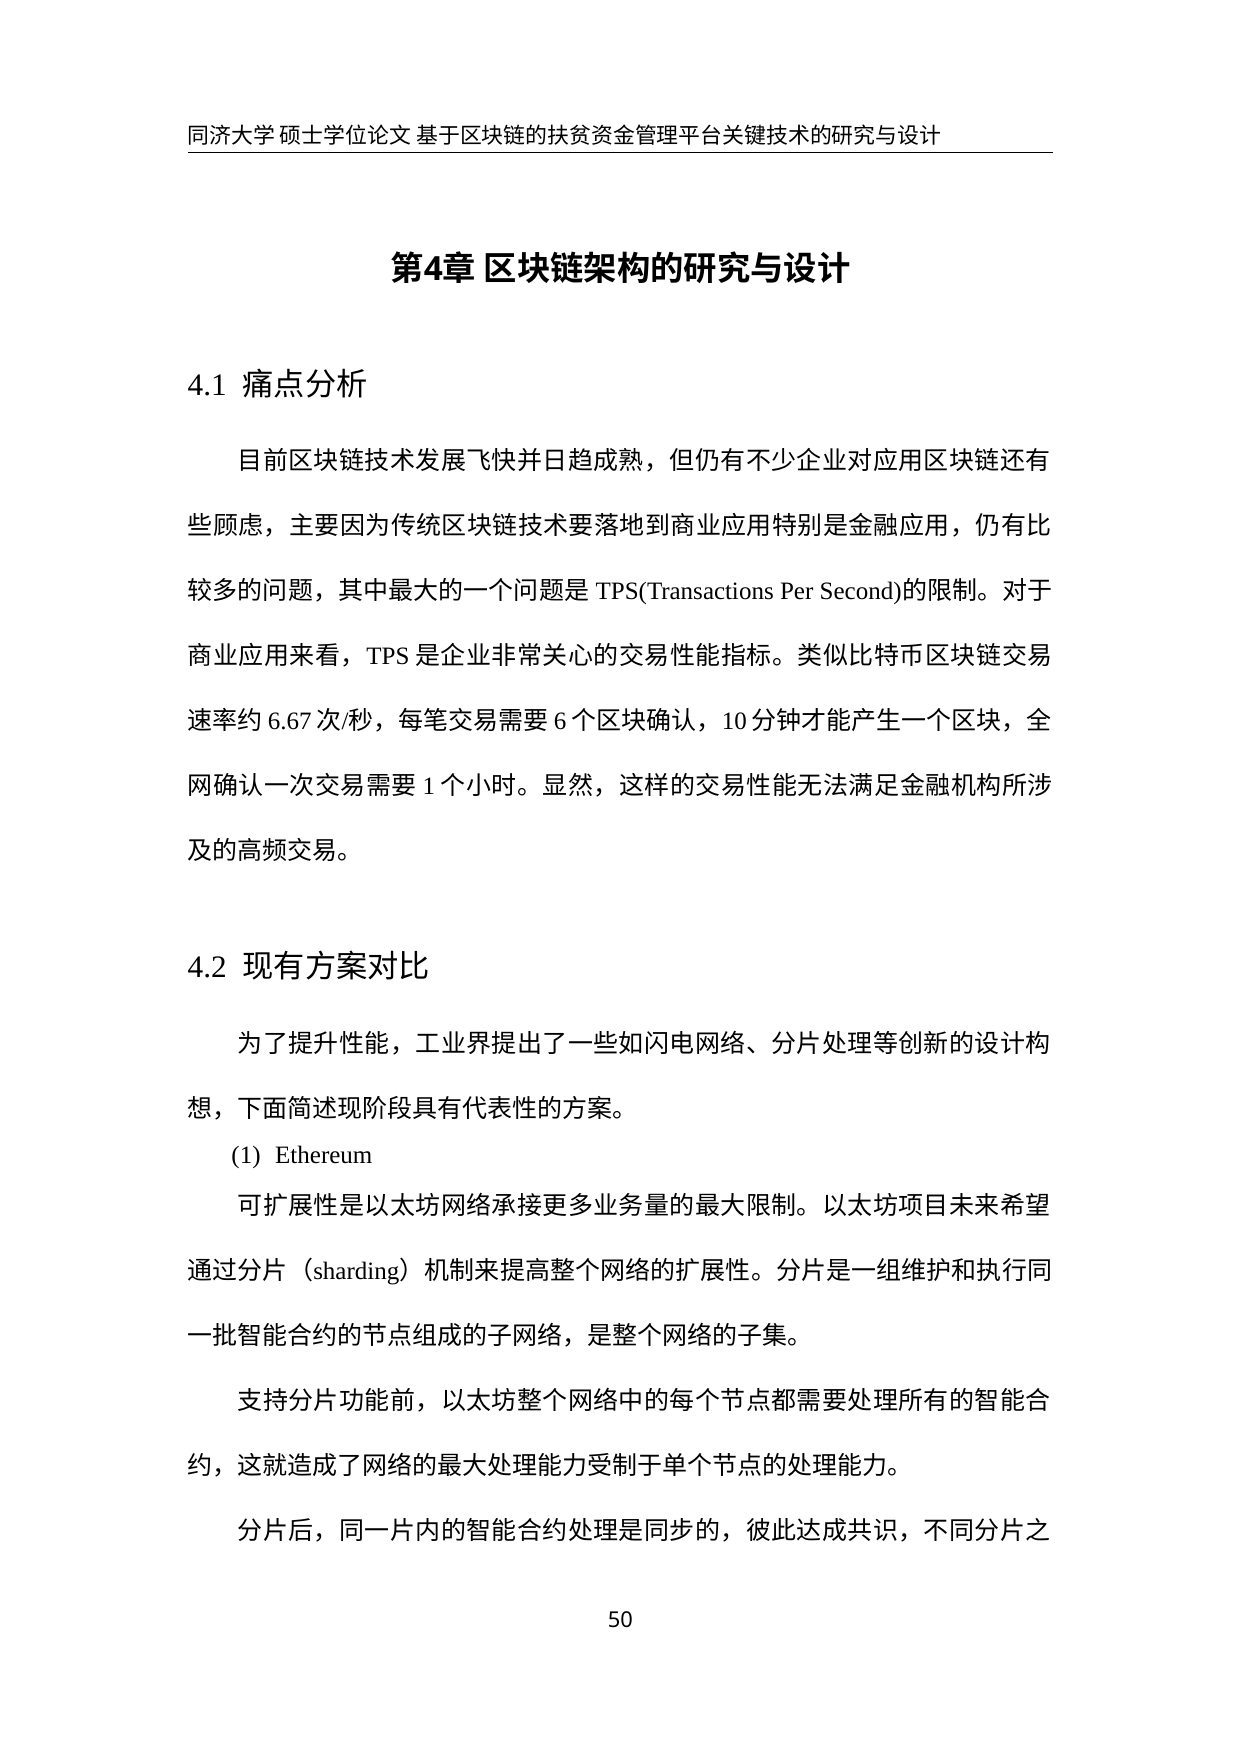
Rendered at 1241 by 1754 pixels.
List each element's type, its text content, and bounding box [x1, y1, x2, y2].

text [187, 1496, 1053, 1561]
subtitle 痛点分析 [187, 349, 1053, 414]
text 可扩展性是以太坊网络承接更多业务量的最大限制。以太坊项目未来希望通过分片（sharding）机制来提高整个网络的扩展性。分片是一组维护和执行同一批智能合约的节点组成的子网络，是整个网络的子集。 [187, 1171, 1053, 1366]
subtitle 区块链架构的研究与设计 [187, 234, 1053, 299]
text 支持分片功能前，以太坊整个网络中的每个节点都需要处理所有的智能合约，这就造成了网络的最大处理能力受制于单个节点的处理能力。 [187, 1366, 1053, 1496]
list Ethereum [231, 1139, 1053, 1171]
subtitle 现有方案对比 [187, 931, 1053, 996]
text 为了提升性能，工业界提出了一些如闪电网络、分片处理等创新的设计构想，下面简述现阶段具有代表性的方案。 [187, 1009, 1053, 1139]
text 目前区块链技术发展飞快并日趋成熟，但仍有不少企业对应用区块链还有些顾虑，主要因为传统区块链技术要落地到商业应用特别是金融应用，仍有比较多的问题，其中最大的一个问题是TPS(Transactions Per Second)的限制。对于商业应用来看，TPS是企业非常关心的交易性能指标。类似比特币区块链交易速率约6.67次/秒，每笔交易需要6个区块确认，10分钟才能产生一个区块，全网确认一次交易需要1个小时。显然，这样的交易性能无法满足金融机构所涉及的高频交易。 [187, 426, 1053, 881]
